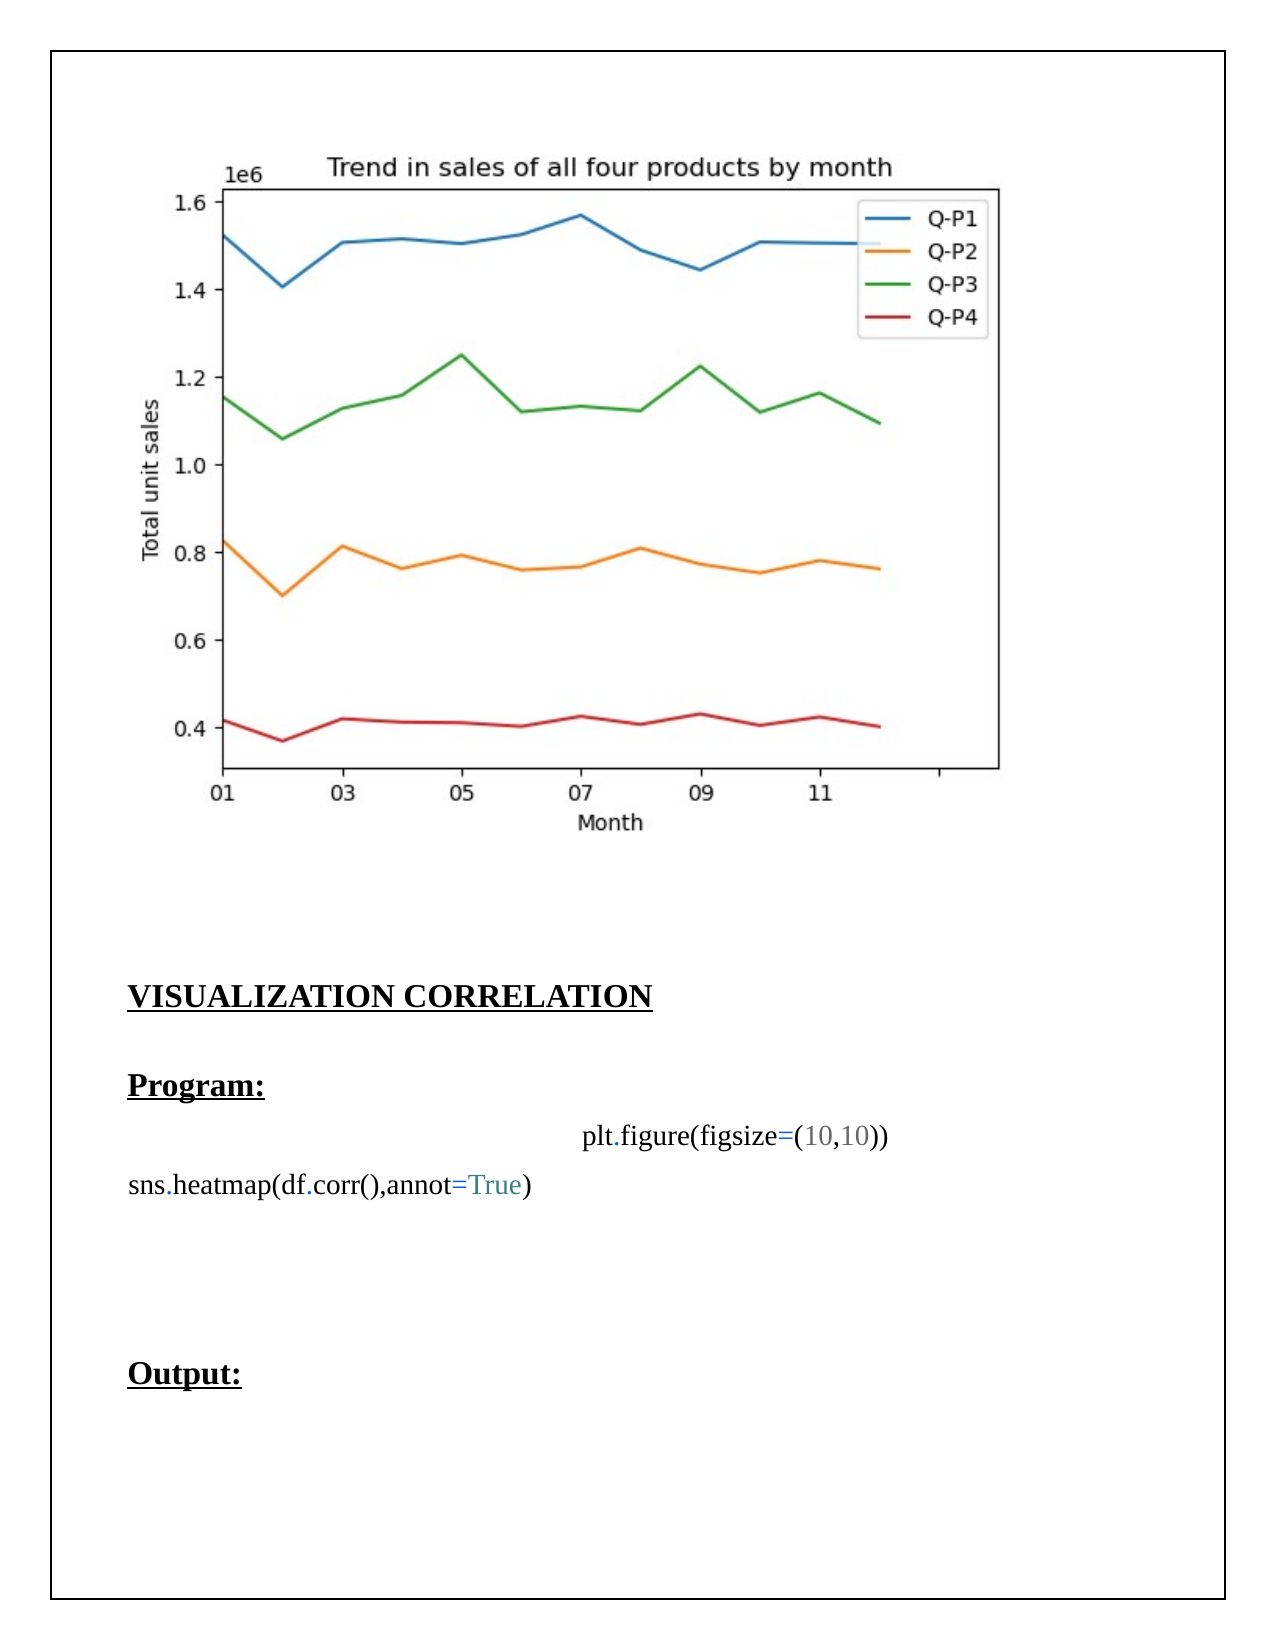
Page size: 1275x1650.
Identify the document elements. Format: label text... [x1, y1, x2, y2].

text Output: [127, 1354, 1213, 1392]
picture [127, 142, 1014, 851]
text plt.figure(figsize=(10,10)) sns.heatmap(df.corr(),annot=True) [127, 1118, 888, 1201]
text Program: [127, 1065, 1213, 1103]
text VISUALIZATION CORRELATION [127, 977, 1213, 1015]
